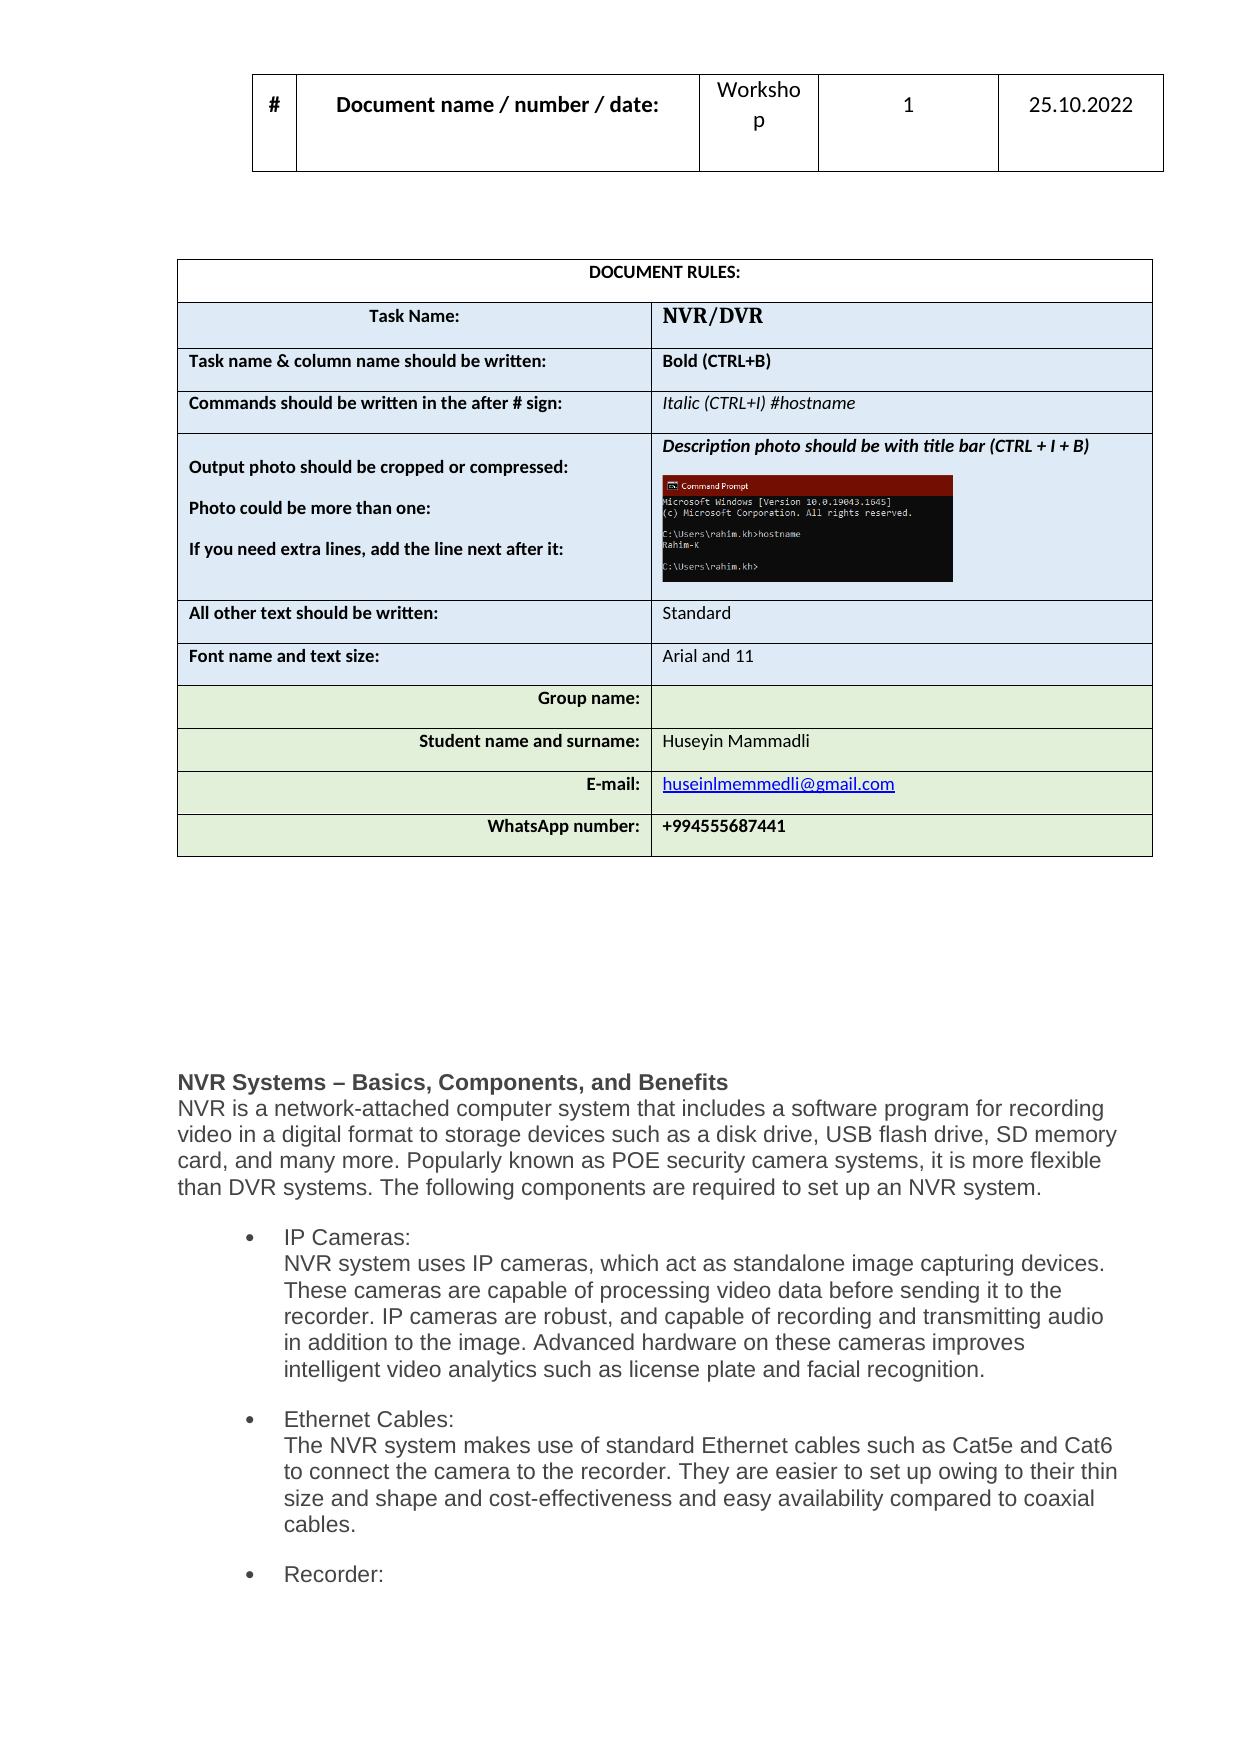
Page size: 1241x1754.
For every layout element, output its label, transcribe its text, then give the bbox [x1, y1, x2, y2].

table_cell Task Name: [178, 303, 651, 348]
table_cell +994555687441 [652, 815, 1152, 856]
text NVR system uses IP cameras, which act as standalone image capturing devices. These cameras are capable of processing video data before sending it to the recorder. IP cameras are robust, and capable of recording and transmitting audio in addition to the image. Advanced hardware on these cameras improves intelligent video analytics such as license plate and facial recognition. [283, 1250, 1120, 1382]
table_cell Font name and text size: [178, 644, 651, 685]
text NVR Systems – Basics, Components, and Benefits [177, 1035, 1152, 1095]
table_cell Standard [652, 601, 1152, 643]
list Ethernet Cables: [246, 1382, 1120, 1432]
table_cell Task name & column name should be written: [178, 349, 651, 391]
list Recorder: [246, 1537, 1120, 1587]
table_cell Output photo should be cropped or compressed: Photo could be more than one: If you need extra lines, add the line next after it: [178, 434, 651, 600]
list IP Cameras: [246, 1200, 1120, 1250]
table_cell All other text should be written: [178, 601, 651, 643]
text The NVR system makes use of standard Ethernet cables such as Cat5e and Cat6 to connect the camera to the recorder. They are easier to set up owing to their thin size and shape and cost-effectiveness and easy availability compared to coaxial cables. [283, 1432, 1120, 1537]
picture [662, 475, 953, 582]
table_cell Huseyin Mammadli [652, 729, 1152, 771]
table_cell Commands should be written in the after # sign: [178, 392, 651, 433]
table_cell NVR/DVR [652, 303, 1152, 348]
table_cell Description photo should be with title bar (CTRL + I + B) [652, 434, 1152, 600]
table_cell Bold (CTRL+B) [652, 349, 1152, 391]
table_cell Group name: [178, 686, 651, 728]
table_cell E-mail: [178, 772, 651, 813]
table_header DOCUMENT RULES: [178, 260, 1152, 302]
table_cell Italic (CTRL+I) #hostname [652, 392, 1152, 433]
table_cell WhatsApp number: [178, 815, 651, 856]
text NVR is a network-attached computer system that includes a software program for recording video in a digital format to storage devices such as a disk drive, USB flash drive, SD memory card, and many more. Popularly known as POE security camera systems, it is more flexible than DVR systems. The following components are required to set up an NVR system. [177, 1095, 1152, 1200]
table_cell huseinlmemmedli@gmail.com [652, 772, 1152, 813]
table_cell Arial and 11 [652, 644, 1152, 685]
table_cell Student name and surname: [178, 729, 651, 771]
table_cell [652, 686, 1152, 728]
